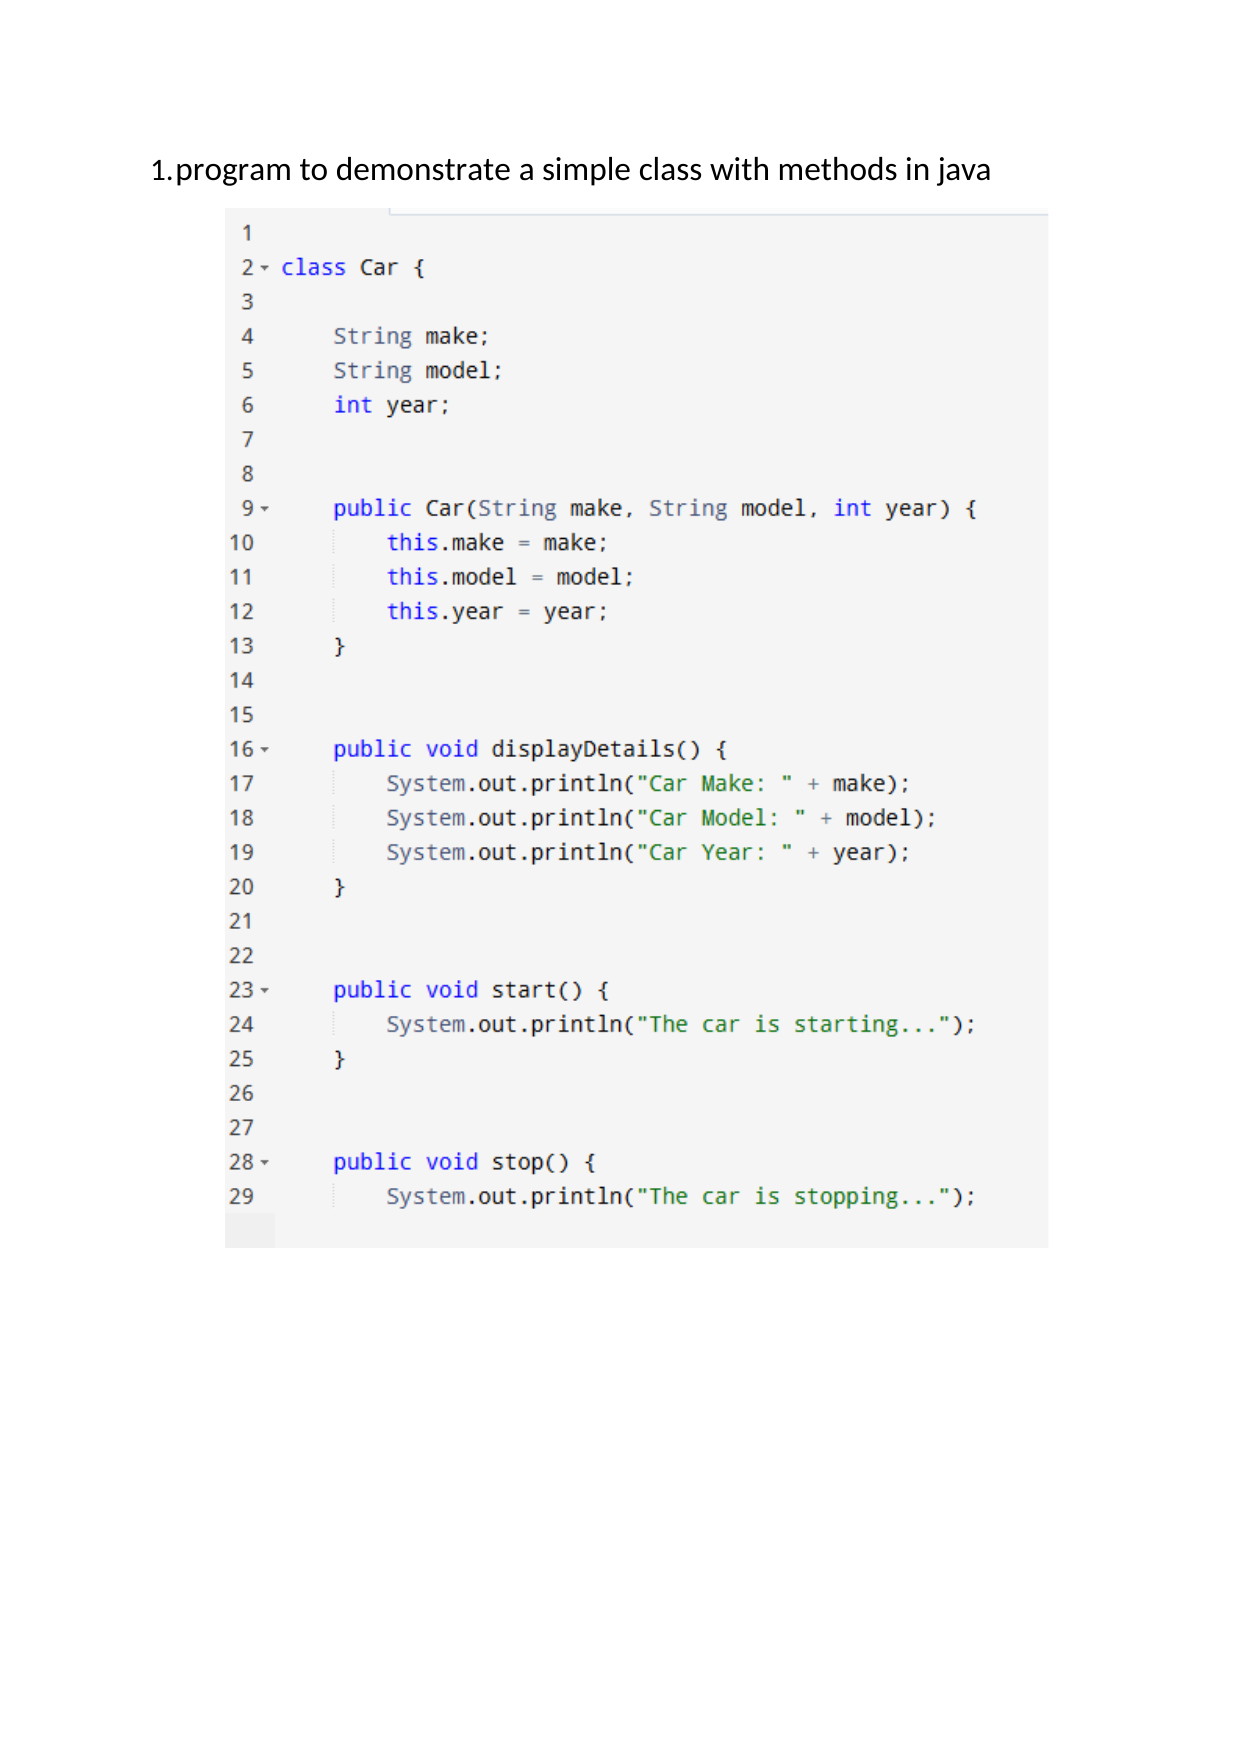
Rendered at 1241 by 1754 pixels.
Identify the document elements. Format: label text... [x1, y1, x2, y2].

list program to demonstrate a simple class with methods in java [150, 148, 1063, 188]
picture [225, 208, 1049, 1248]
